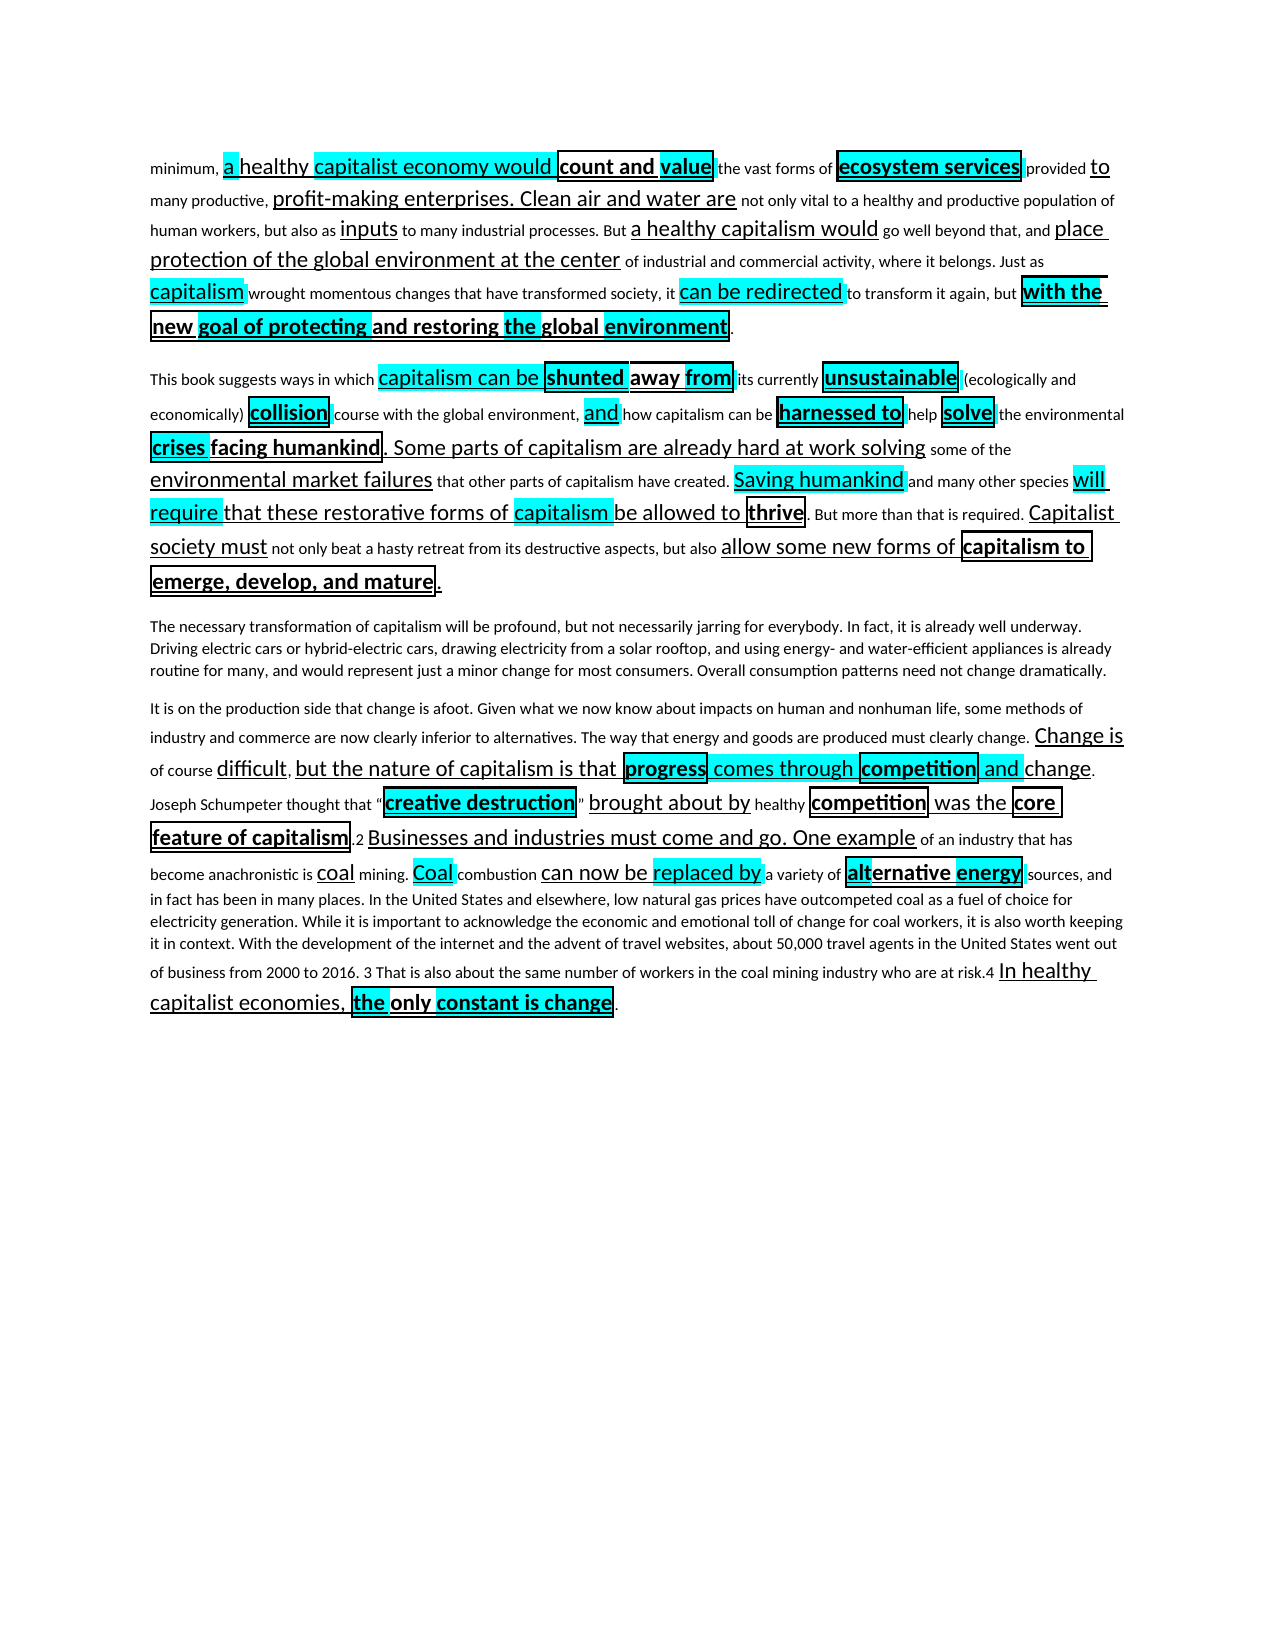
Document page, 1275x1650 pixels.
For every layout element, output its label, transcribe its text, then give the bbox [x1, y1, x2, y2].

text This book suggests ways in which capitalism can be shunted away from its currently unsustainable (ecologically and economically) collision course with the global environment, and how capitalism can be harnessed to help solve the environmental crises facing humankind. Some parts of capitalism are already hard at work solving some of the environmental market failures that other parts of capitalism have created. Saving humankind and many other species will require that these restorative forms of capitalism be allowed to thrive. But more than that is required. Capitalist society must not only beat a hasty retreat from its destructive aspects, but also allow some new forms of capitalism to emerge, develop, and mature. [150, 361, 1125, 597]
text It is on the production side that change is afoot. Given what we now know about impacts on human and nonhuman life, some methods of industry and commerce are now clearly inferior to alternatives. The way that energy and goods are produced must clearly change. Change is of course difficult, but the nature of capitalism is that progress comes through competition and change. Joseph Schumpeter thought that “creative destruction” brought about by healthy competition was the core feature of capitalism.2 Businesses and industries must come and go. One example of an industry that has become anachronistic is coal mining. Coal combustion can now be replaced by a variety of alternative energy sources, and in fact has been in many places. In the United States and elsewhere, low natural gas prices have outcompeted coal as a fuel of choice for electricity generation. While it is important to acknowledge the economic and emotional toll of change for coal workers, it is also worth keeping it in context. With the development of the internet and the advent of travel websites, about 50,000 travel agents in the United States went out of business from 2000 to 2016. 3 That is also about the same number of workers in the coal mining industry who are at risk.4 In healthy capitalist economies, the only constant is change. [150, 699, 1125, 1018]
text The necessary transformation of capitalism will be profound, but not necessarily jarring for everybody. In fact, it is already well underway. Driving electric cars or hybrid-electric cars, drawing electricity from a solar rooftop, and using energy- and water-efficient appliances is already routine for many, and would represent just a minor change for most consumers. Overall consumption patterns need not change dramatically. [150, 616, 1125, 680]
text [150, 150, 1125, 342]
